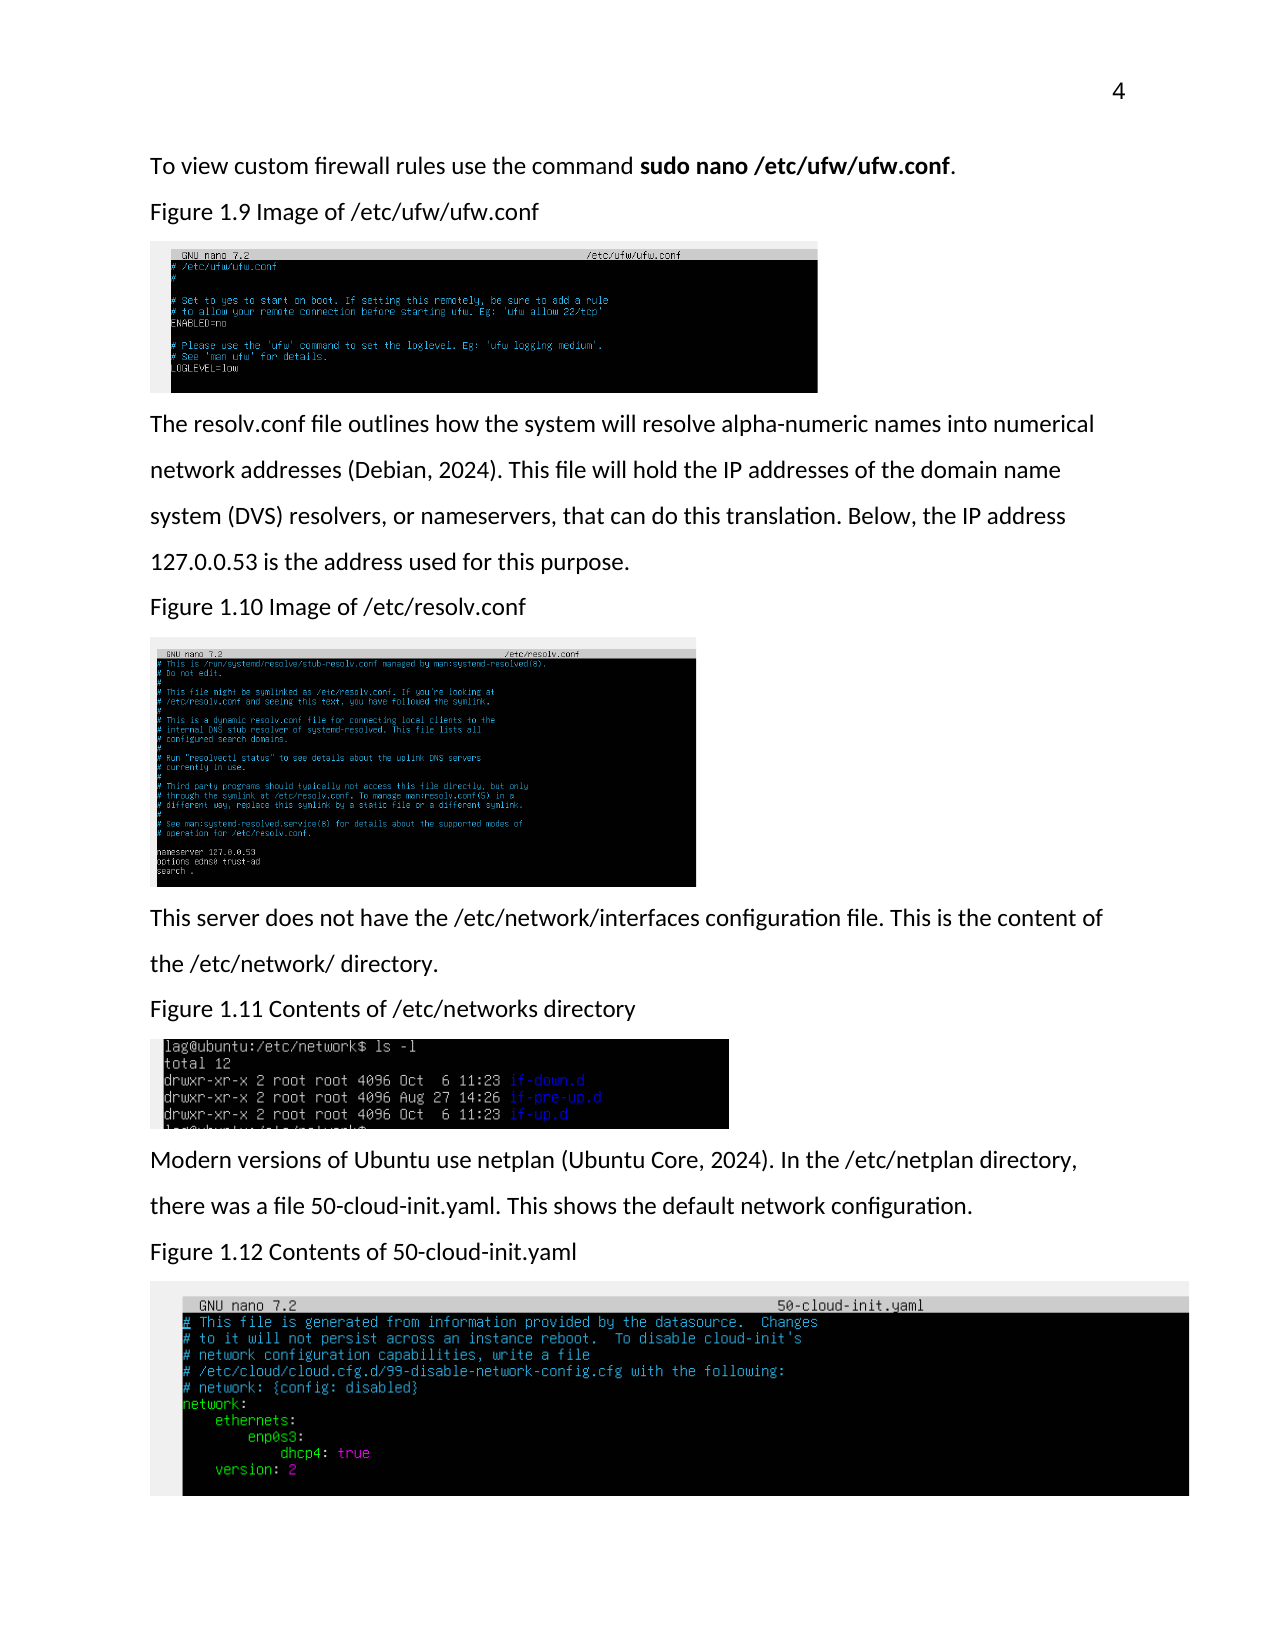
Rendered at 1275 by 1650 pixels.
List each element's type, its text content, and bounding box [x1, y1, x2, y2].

text Modern versions of Ubuntu use netplan (Ubuntu Core, 2024). In the /etc/netplan directory, there was a file 50-cloud-init.yaml. This shows the default network configuration. [150, 1144, 1125, 1221]
text Figure 1.10 Image of /etc/resolv.conf [150, 591, 1125, 622]
picture [150, 241, 818, 393]
text Figure 1.12 Contents of 50-cloud-init.yaml [150, 1236, 1125, 1266]
picture [150, 1281, 1190, 1496]
text To view custom firewall rules use the command sudo nano /etc/ufw/ufw.conf. [150, 150, 1125, 181]
picture [150, 637, 697, 887]
text Figure 1.9 Image of /etc/ufw/ufw.conf [150, 196, 1125, 226]
text This server does not have the /etc/network/interfaces configuration file. This is the content of the /etc/network/ directory. [150, 902, 1125, 978]
text Figure 1.11 Contents of /etc/networks directory [150, 994, 1125, 1024]
picture [150, 1039, 729, 1129]
text The resolv.conf file outlines how the system will resolve alpha-numeric names into numerical network addresses (Debian, 2024). This file will hold the IP addresses of the domain name system (DVS) resolvers, or nameservers, that can do this translation. Below, the IP address 127.0.0.53 is the address used for this purpose. [150, 408, 1125, 576]
